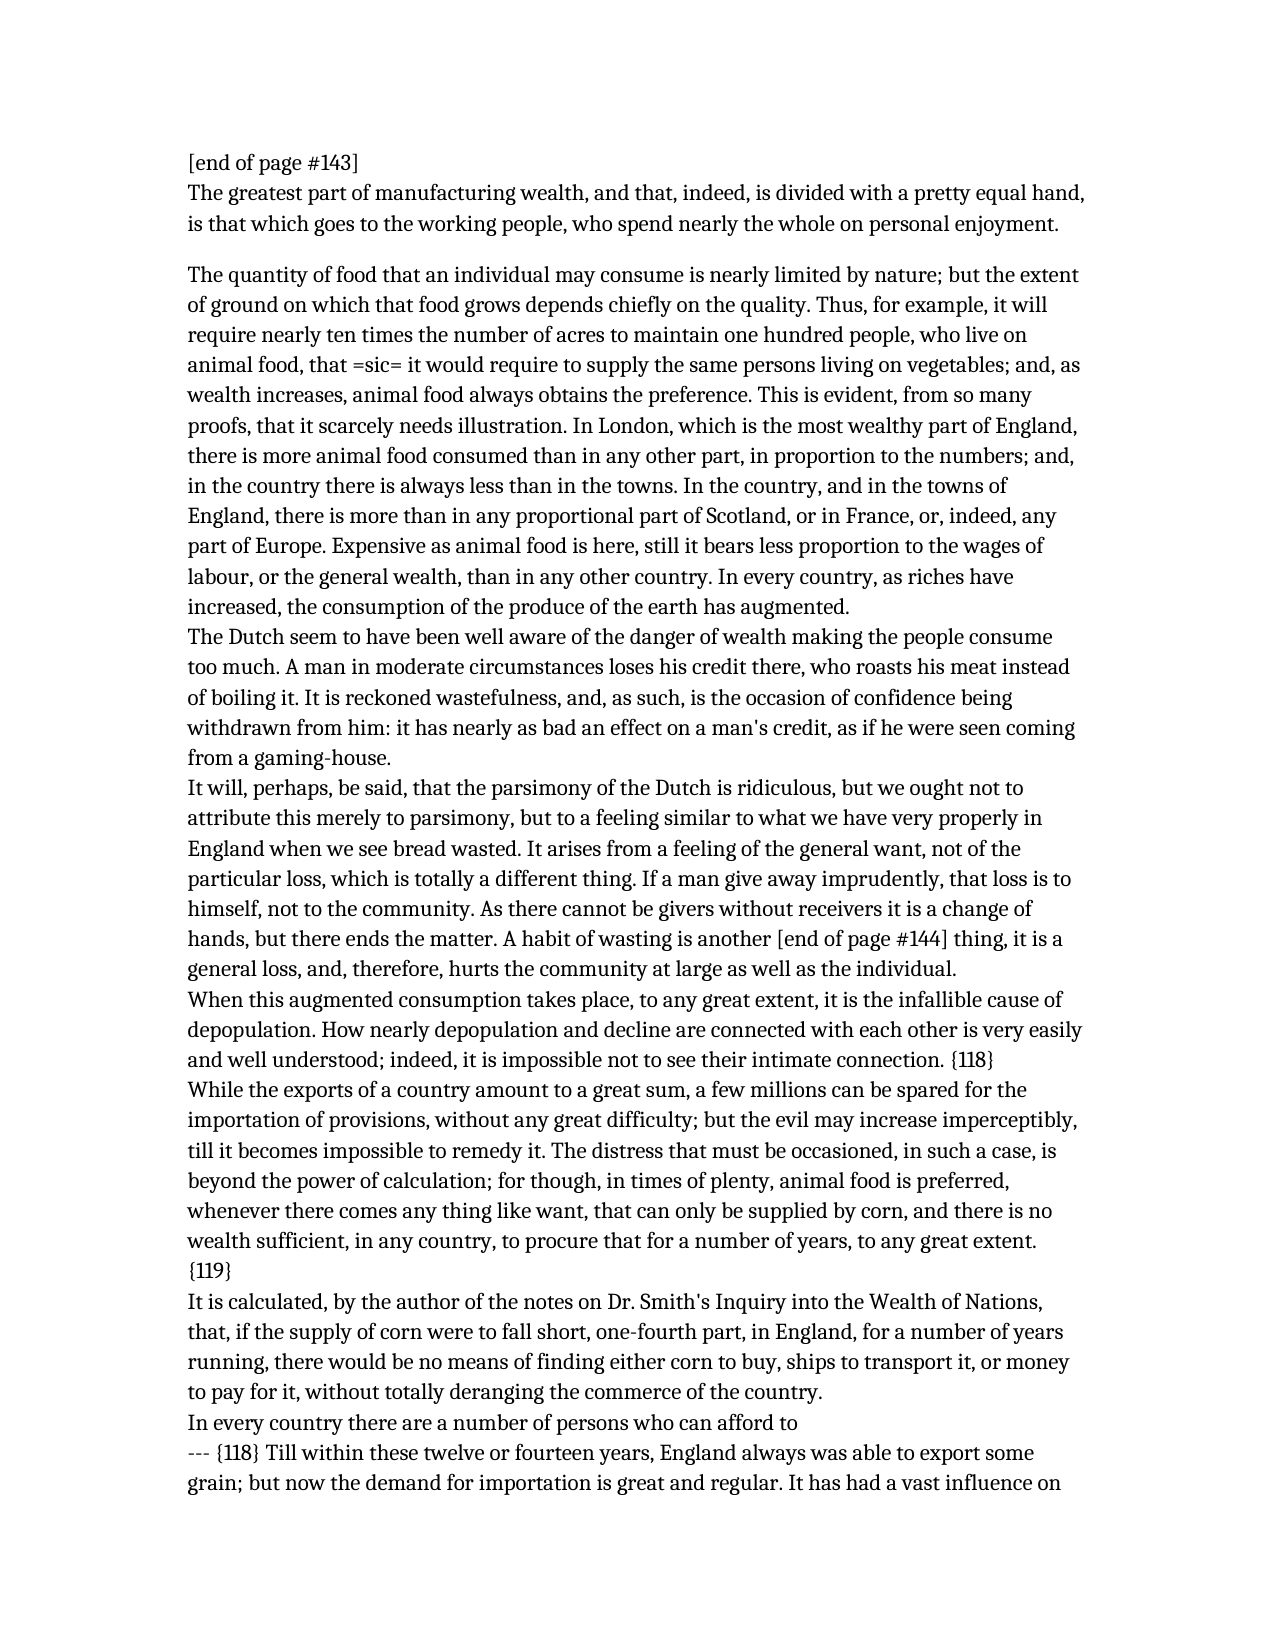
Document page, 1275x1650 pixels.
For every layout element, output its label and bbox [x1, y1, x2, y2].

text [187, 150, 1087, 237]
text [187, 261, 1087, 1496]
